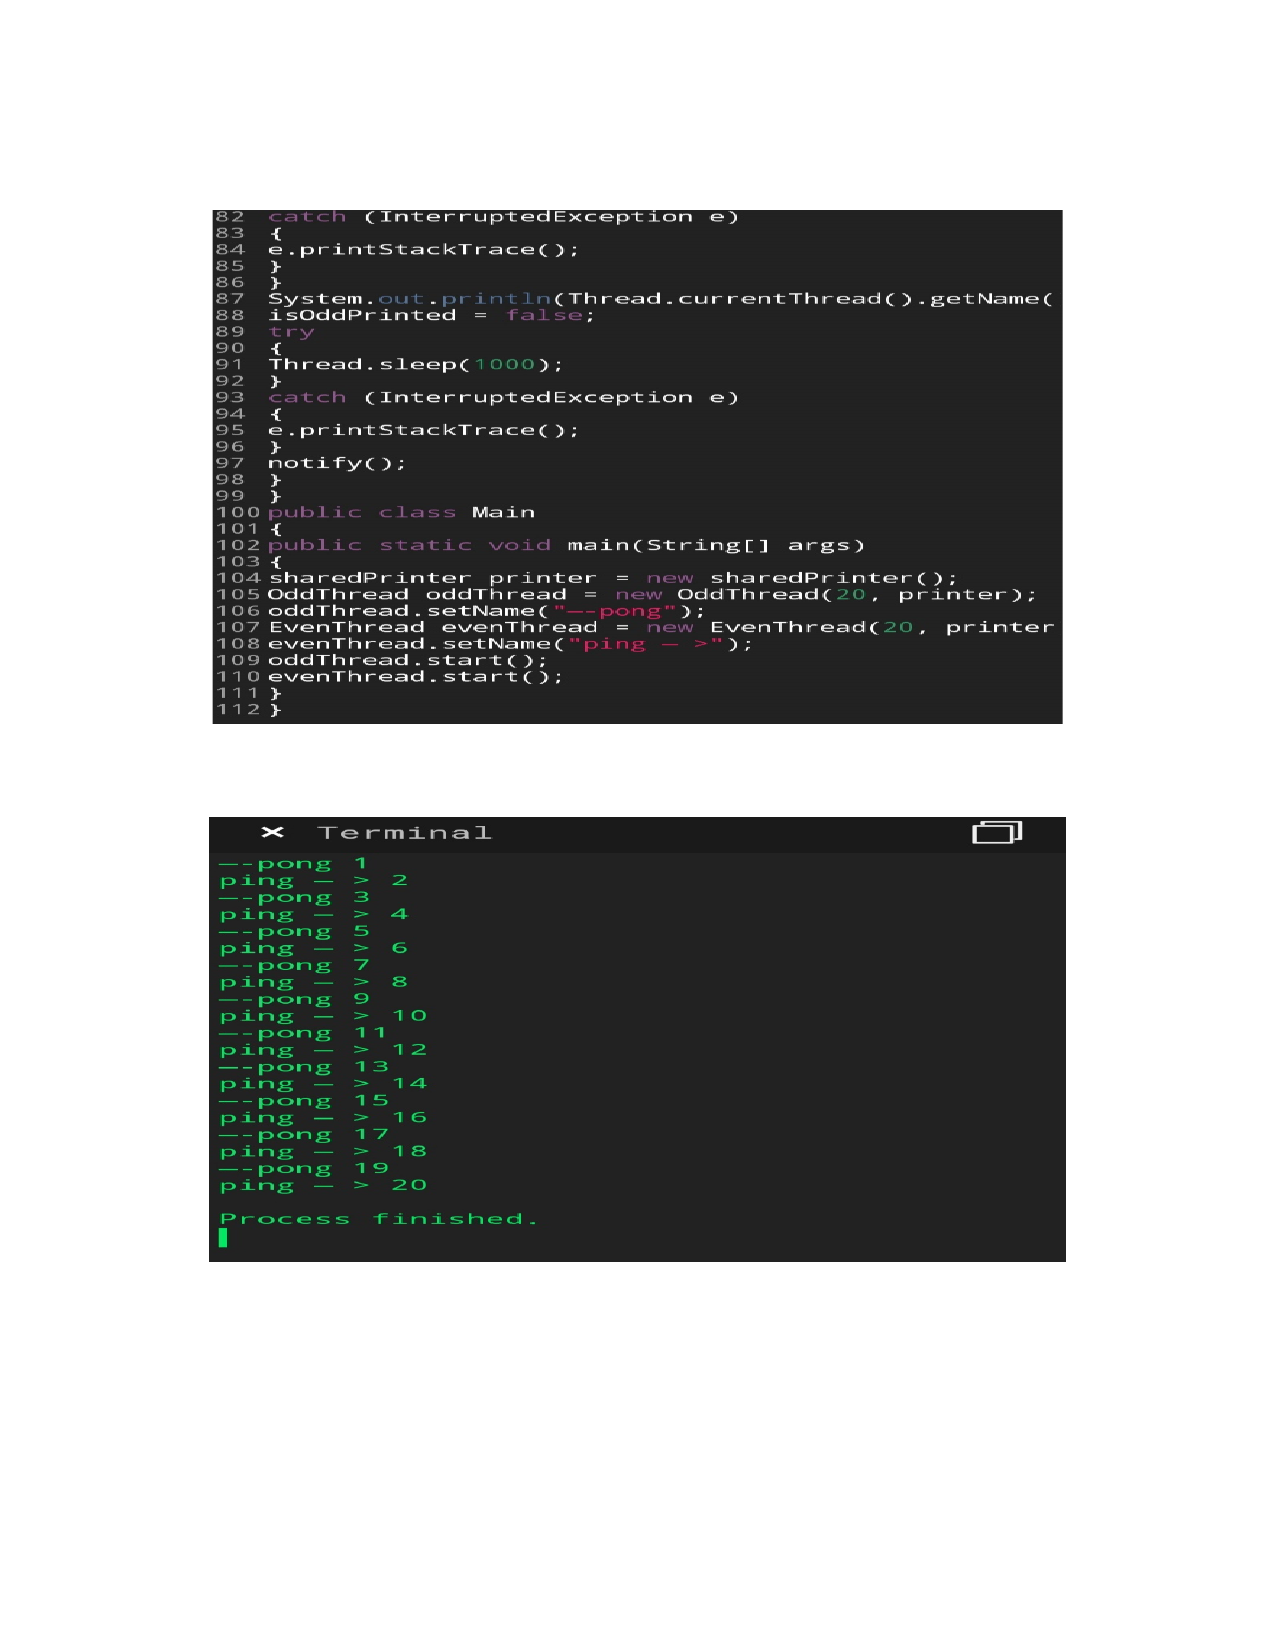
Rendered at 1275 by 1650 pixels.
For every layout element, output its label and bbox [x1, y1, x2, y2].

picture [212, 210, 1063, 724]
picture [209, 817, 1066, 1262]
